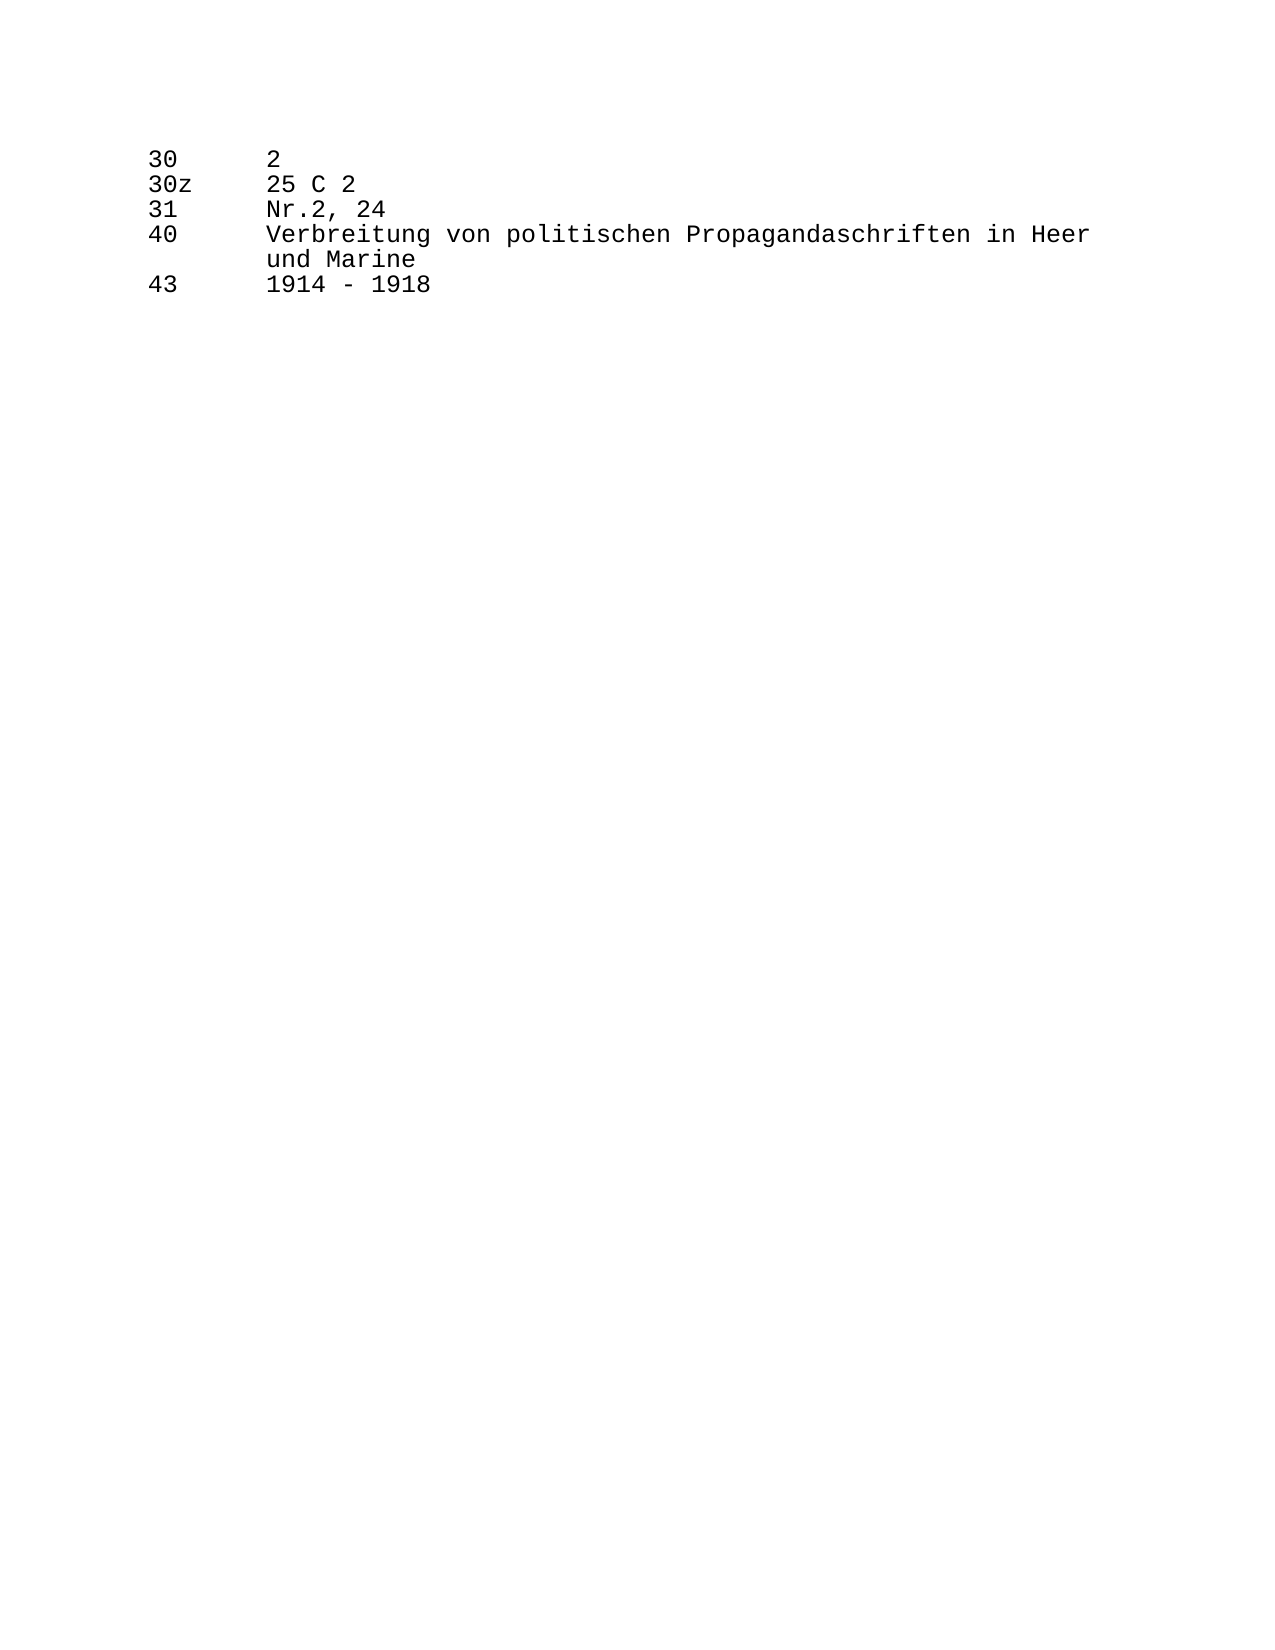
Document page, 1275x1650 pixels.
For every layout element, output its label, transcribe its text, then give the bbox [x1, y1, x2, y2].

text 43 1914 - 1918 [148, 273, 1127, 298]
text 30z 25 C 2 [148, 173, 1127, 198]
text 30 2 [148, 148, 1127, 173]
text 31 Nr.2, 24 [148, 198, 1127, 223]
text 40 Verbreitung von s[2{politische}n 1{Propagandaschrift}]sen in Heer und Marine [148, 223, 1127, 273]
